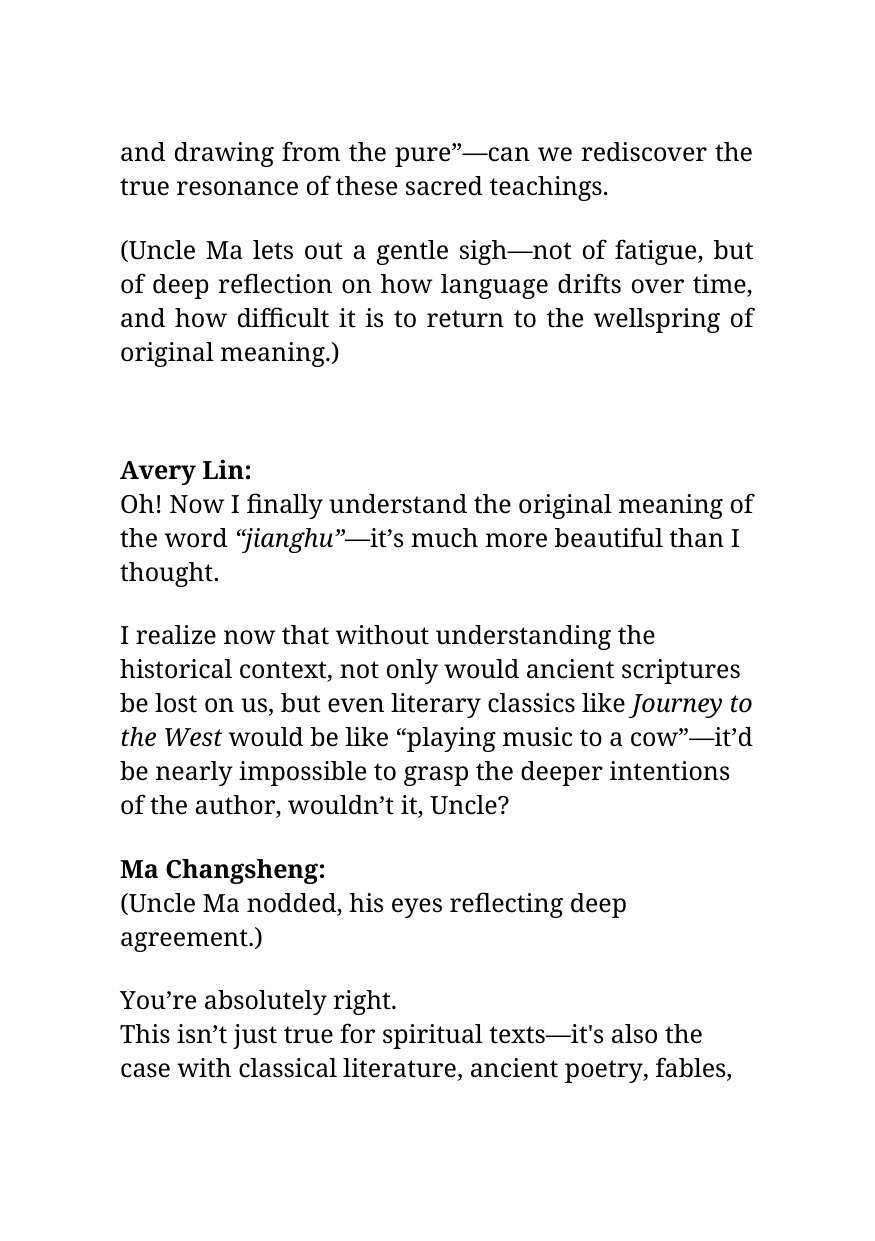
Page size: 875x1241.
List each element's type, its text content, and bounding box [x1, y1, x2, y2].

text (Uncle Ma lets out a gentle sigh—not of fatigue, but of deep reflection on how language drifts over time, and how difficult it is to return to the wellspring of original meaning.) [120, 232, 754, 368]
text Avery Lin: Oh! Now I finally understand the original meaning of the word “jianghu”—it’s much more beautiful than I thought. [120, 452, 754, 588]
text Ma Changsheng: (Uncle Ma nodded, his eyes reflecting deep agreement.) [120, 851, 754, 953]
text I realize now that without understanding the historical context, not only would ancient scriptures be lost on us, but even literary classics like Journey to the West would be like “playing music to a cow”—it’d be nearly impossible to grasp the deeper intentions of the author, wouldn’t it, Uncle? [120, 618, 754, 822]
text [120, 135, 754, 203]
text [120, 983, 754, 1085]
